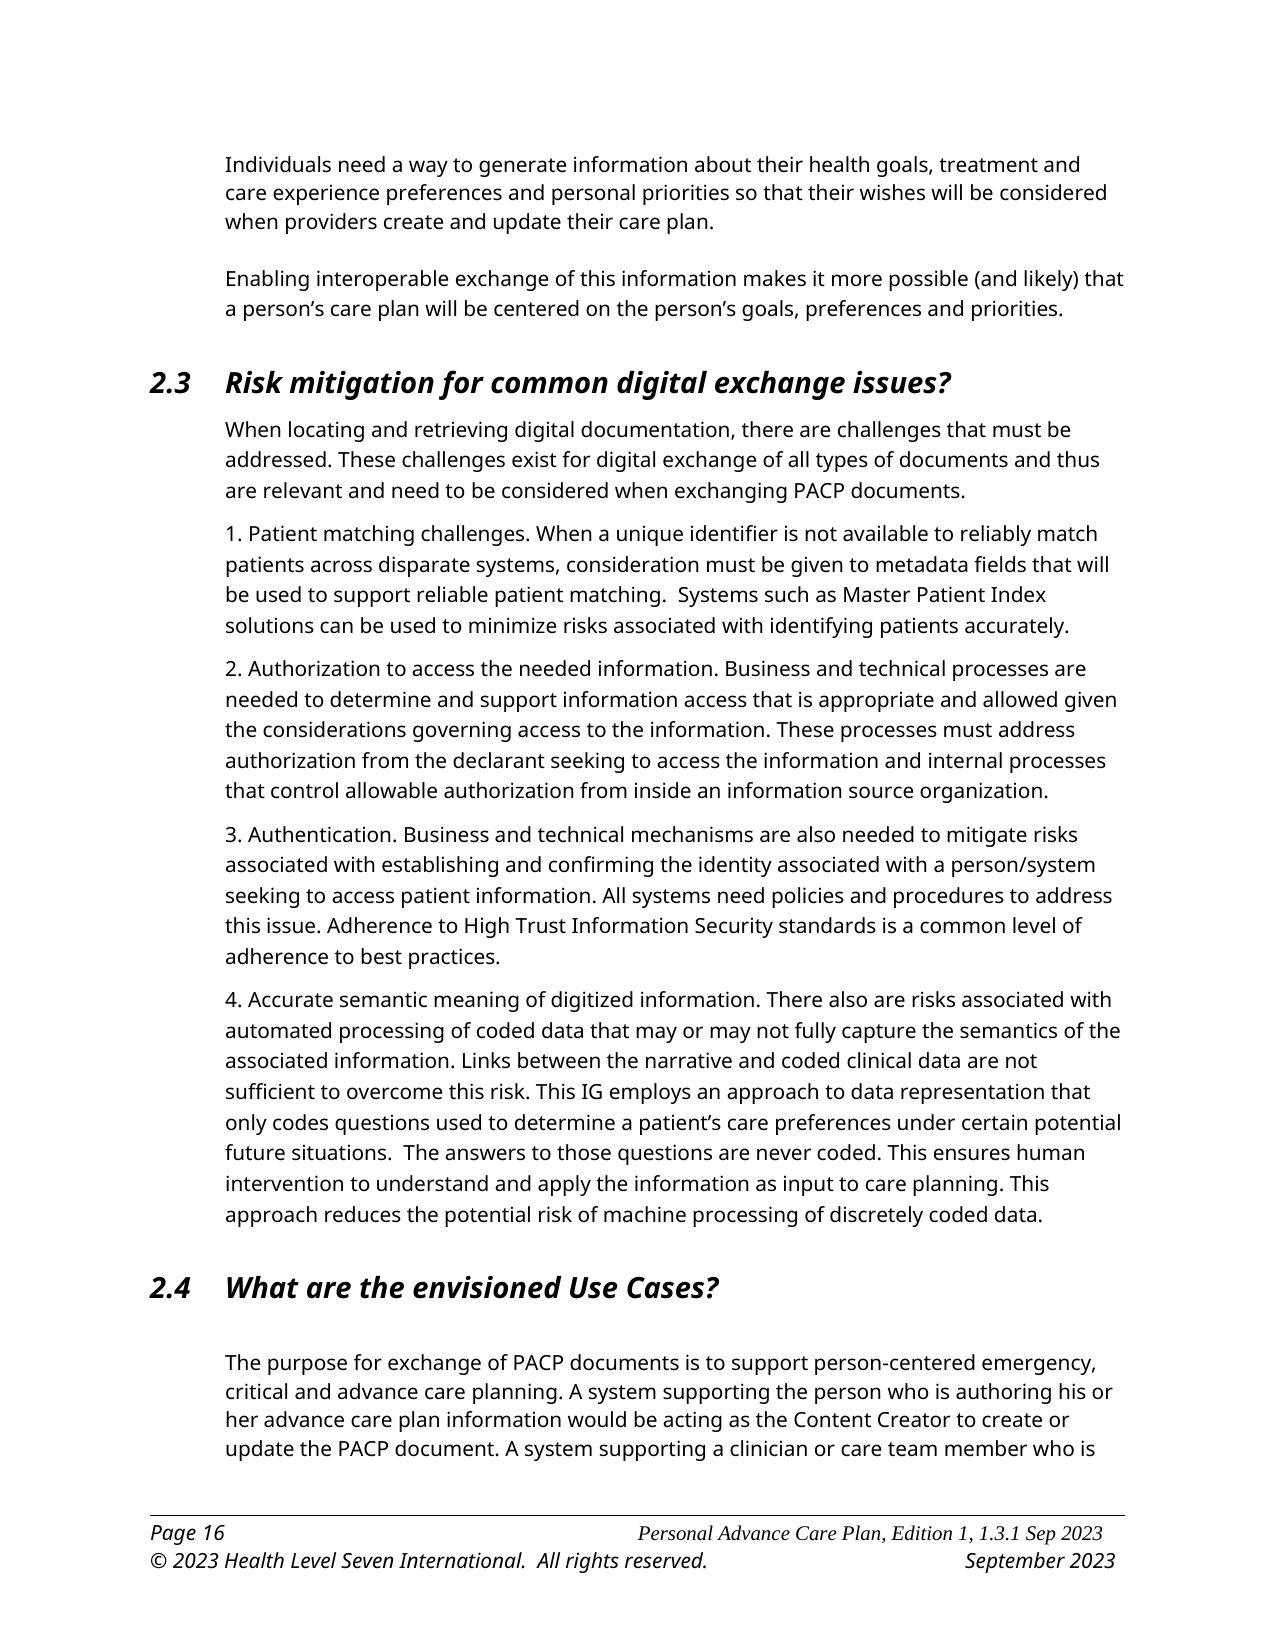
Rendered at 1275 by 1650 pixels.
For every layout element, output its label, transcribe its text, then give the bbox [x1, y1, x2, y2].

text 4. Accurate semantic meaning of digitized information. There also are risks associated with automated processing of coded data that may or may not fully capture the semantics of the associated information. Links between the narrative and coded clinical data are not sufficient to overcome this risk. This IG employs an approach to data representation that only codes questions used to determine a patient’s care preferences under certain potential future situations. The answers to those questions are never coded. This ensures human intervention to understand and apply the information as input to care planning. This approach reduces the potential risk of machine processing of discretely coded data. [225, 985, 1125, 1228]
text 2. Authorization to access the needed information. Business and technical processes are needed to determine and support information access that is appropriate and allowed given the considerations governing access to the information. These processes must address authorization from the declarant seeking to access the information and internal processes that control allowable authorization from inside an information source organization. [225, 654, 1125, 805]
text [225, 1348, 1125, 1462]
text Enabling interoperable exchange of this information makes it more possible (and likely) that a person’s care plan will be centered on the person’s goals, preferences and priorities. [225, 264, 1125, 323]
subtitle What are the envisioned Use Cases? [150, 1268, 1125, 1307]
text 3. Authentication. Business and technical mechanisms are also needed to mitigate risks associated with establishing and confirming the identity associated with a person/system seeking to access patient information. All systems need policies and procedures to address this issue. Adherence to High Trust Information Security standards is a common level of adherence to best practices. [225, 820, 1125, 971]
text Individuals need a way to generate information about their health goals, treatment and care experience preferences and personal priorities so that their wishes will be considered when providers create and update their care plan. [225, 150, 1125, 235]
text When locating and retrieving digital documentation, there are challenges that must be addressed. These challenges exist for digital exchange of all types of documents and thus are relevant and need to be considered when exchanging PACP documents. [225, 415, 1125, 504]
text 1. Patient matching challenges. When a unique identifier is not available to reliably match patients across disparate systems, consideration must be given to metadata fields that will be used to support reliable patient matching. Systems such as Master Patient Index solutions can be used to minimize risks associated with identifying patients accurately. [225, 519, 1125, 639]
subtitle Risk mitigation for common digital exchange issues? [150, 362, 1125, 402]
